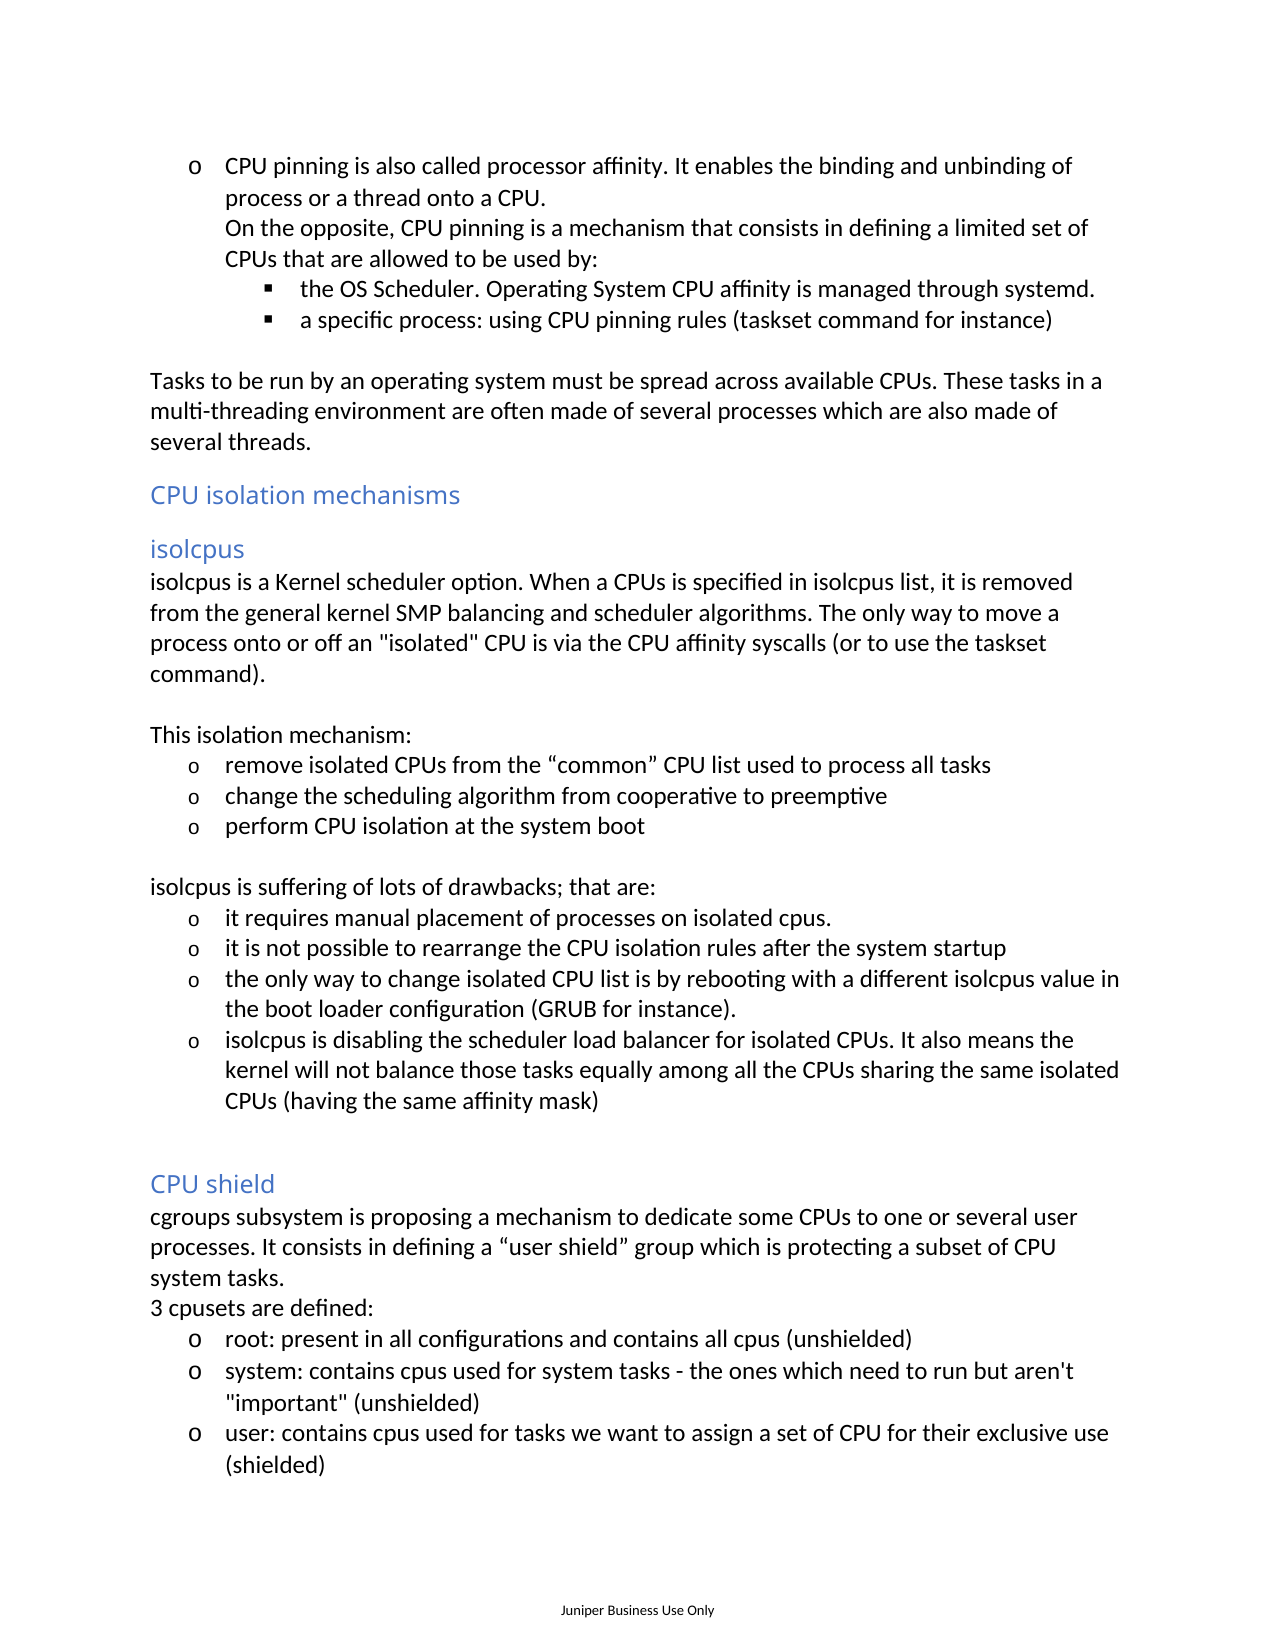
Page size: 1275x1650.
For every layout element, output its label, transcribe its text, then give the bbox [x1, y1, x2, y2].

list it is not possible to rearrange the CPU isolation rules after the system startup [187, 932, 1125, 963]
text isolcpus is suffering of lots of drawbacks; that are: [150, 871, 1125, 902]
list isolcpus is disabling the scheduler load balancer for isolated CPUs. It also means the kernel will not balance those tasks equally among all the CPUs sharing the same isolated CPUs (having the same affinity mask) [187, 1024, 1125, 1116]
list remove isolated CPUs from the “common” CPU list used to process all tasks [187, 749, 1125, 780]
text isolcpus is a Kernel scheduler option. When a CPUs is specified in isolcpus list, it is removed from the general kernel SMP balancing and scheduler algorithms. The only way to move a process onto or off an "isolated" CPU is via the CPU affinity syscalls (or to use the taskset command). [150, 566, 1125, 688]
list the OS Scheduler. Operating System CPU affinity is managed through systemd. [262, 273, 1125, 304]
subtitle isolcpus [150, 532, 1125, 566]
list root: present in all configurations and contains all cpus (unshielded) [187, 1323, 1125, 1355]
list system: contains cpus used for system tasks - the ones which need to run but aren't "important" (unshielded) [187, 1355, 1125, 1417]
list change the scheduling algorithm from cooperative to preemptive [187, 780, 1125, 810]
text This isolation mechanism: [150, 719, 1125, 749]
subtitle CPU isolation mechanisms [150, 477, 1125, 511]
subtitle CPU shield [150, 1167, 1125, 1201]
text cgroups subsystem is proposing a mechanism to dedicate some CPUs to one or several user processes. It consists in defining a “user shield” group which is protecting a subset of CPU system tasks. [150, 1201, 1125, 1293]
text 3 cpusets are defined: [150, 1293, 1125, 1323]
list the only way to change isolated CPU list is by rebooting with a different isolcpus value in the boot loader configuration (GRUB for instance). [187, 963, 1125, 1024]
list perform CPU isolation at the system boot [187, 810, 1125, 841]
list it requires manual placement of processes on isolated cpus. [187, 902, 1125, 932]
text Tasks to be run by an operating system must be spread across available CPUs. These tasks in a multi-threading environment are often made of several processes which are also made of several threads. [150, 365, 1125, 456]
list CPU pinning is also called processor affinity. It enables the binding and unbinding of process or a thread onto a CPU. On the opposite, CPU pinning is a mechanism that consists in defining a limited set of CPUs that are allowed to be used by: [187, 150, 1125, 273]
list user: contains cpus used for tasks we want to assign a set of CPU for their exclusive use (shielded) [187, 1417, 1125, 1479]
list a specific process: using CPU pinning rules (taskset command for instance) [262, 304, 1125, 334]
